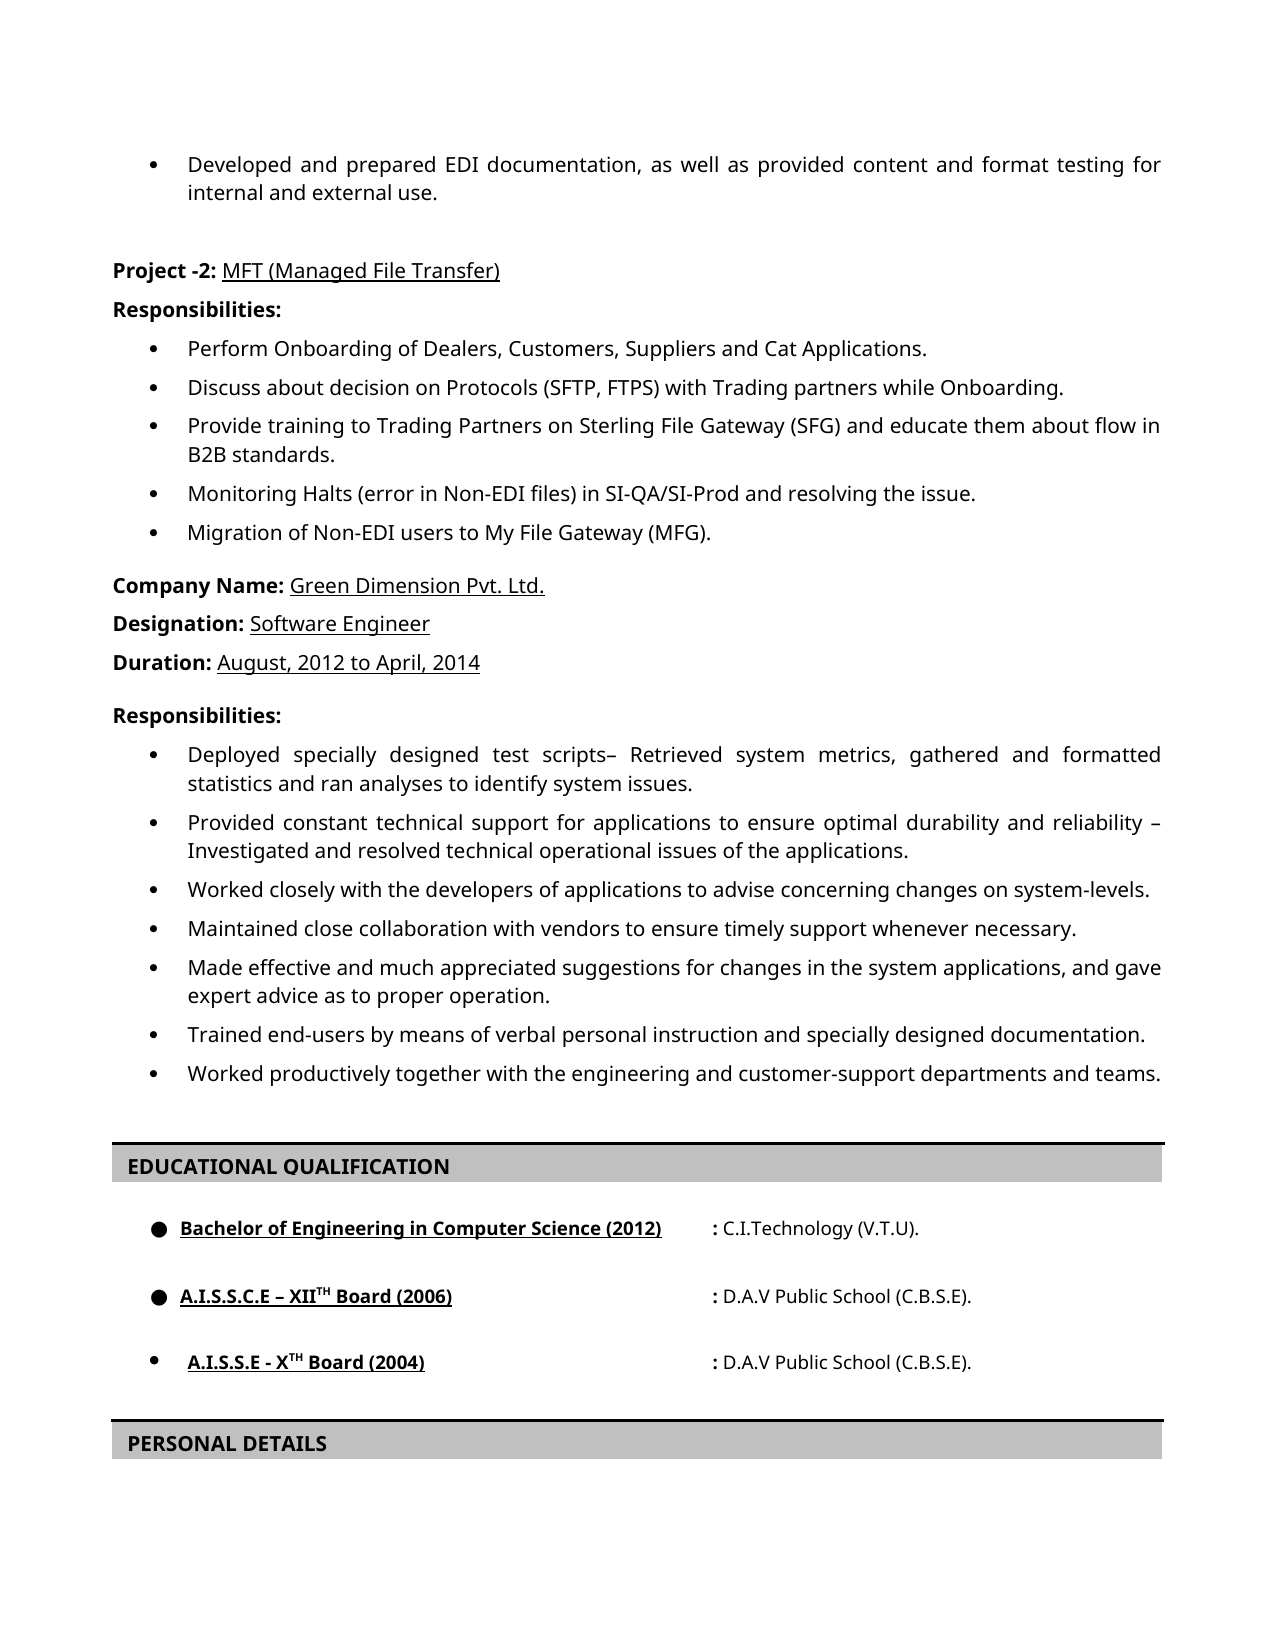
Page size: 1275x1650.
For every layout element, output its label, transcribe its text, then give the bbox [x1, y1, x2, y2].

list Developed and prepared EDI documentation, as well as provided content and format testing for internal and external use. [150, 150, 1162, 207]
list Monitoring Halts (error in Non-EDI files) in SI-QA/SI-Prod and resolving the issue. [150, 479, 1162, 507]
list Perform Onboarding of Dealers, Customers, Suppliers and Cat Applications. [150, 334, 1162, 362]
list Provided constant technical support for applications to ensure optimal durability and reliability – Investigated and resolved technical operational issues of the applications. [150, 808, 1162, 864]
list Maintained close collaboration with vendors to ensure timely support whenever necessary. [150, 914, 1162, 942]
list Deployed specially designed test scripts– Retrieved system metrics, gathered and formatted statistics and ran analyses to identify system issues. [150, 740, 1162, 797]
list Worked closely with the developers of applications to advise concerning changes on system-levels. [150, 875, 1162, 903]
list Discuss about decision on Protocols (SFTP, FTPS) with Trading partners while Onboarding. [150, 373, 1162, 401]
text Responsibilities: [112, 295, 1162, 323]
list Provide training to Trading Partners on Sterling File Gateway (SFG) and educate them about flow in B2B standards. [150, 412, 1162, 468]
list A.I.S.S.E - XTH Board (2004) : D.A.V Public School (C.B.S.E). [150, 1349, 1162, 1375]
list Made effective and much appreciated suggestions for changes in the system applications, and gave expert advice as to proper operation. [150, 953, 1162, 1009]
list A.I.S.S.C.E – XIITH Board (2006) : D.A.V Public School (C.B.S.E). [150, 1281, 1162, 1309]
list Migration of Non-EDI users to My File Gateway (MFG). [150, 518, 1162, 546]
text Responsibilities: [112, 701, 1162, 730]
text Designation: Software Engineer [112, 609, 1162, 638]
text Company Name: Green Dimension Pvt. Ltd. [112, 571, 1162, 599]
list Trained end-users by means of verbal personal instruction and specially designed documentation. [150, 1020, 1162, 1048]
list Bachelor of Engineering in Computer Science (2012) : C.I.Technology (V.T.U). [150, 1213, 1162, 1241]
text Duration: August, 2012 to April, 2014 [112, 648, 1162, 677]
list Worked productively together with the engineering and customer-support departments and teams. [150, 1059, 1162, 1087]
text Project -2: MFT (Managed File Transfer) [112, 256, 1162, 284]
